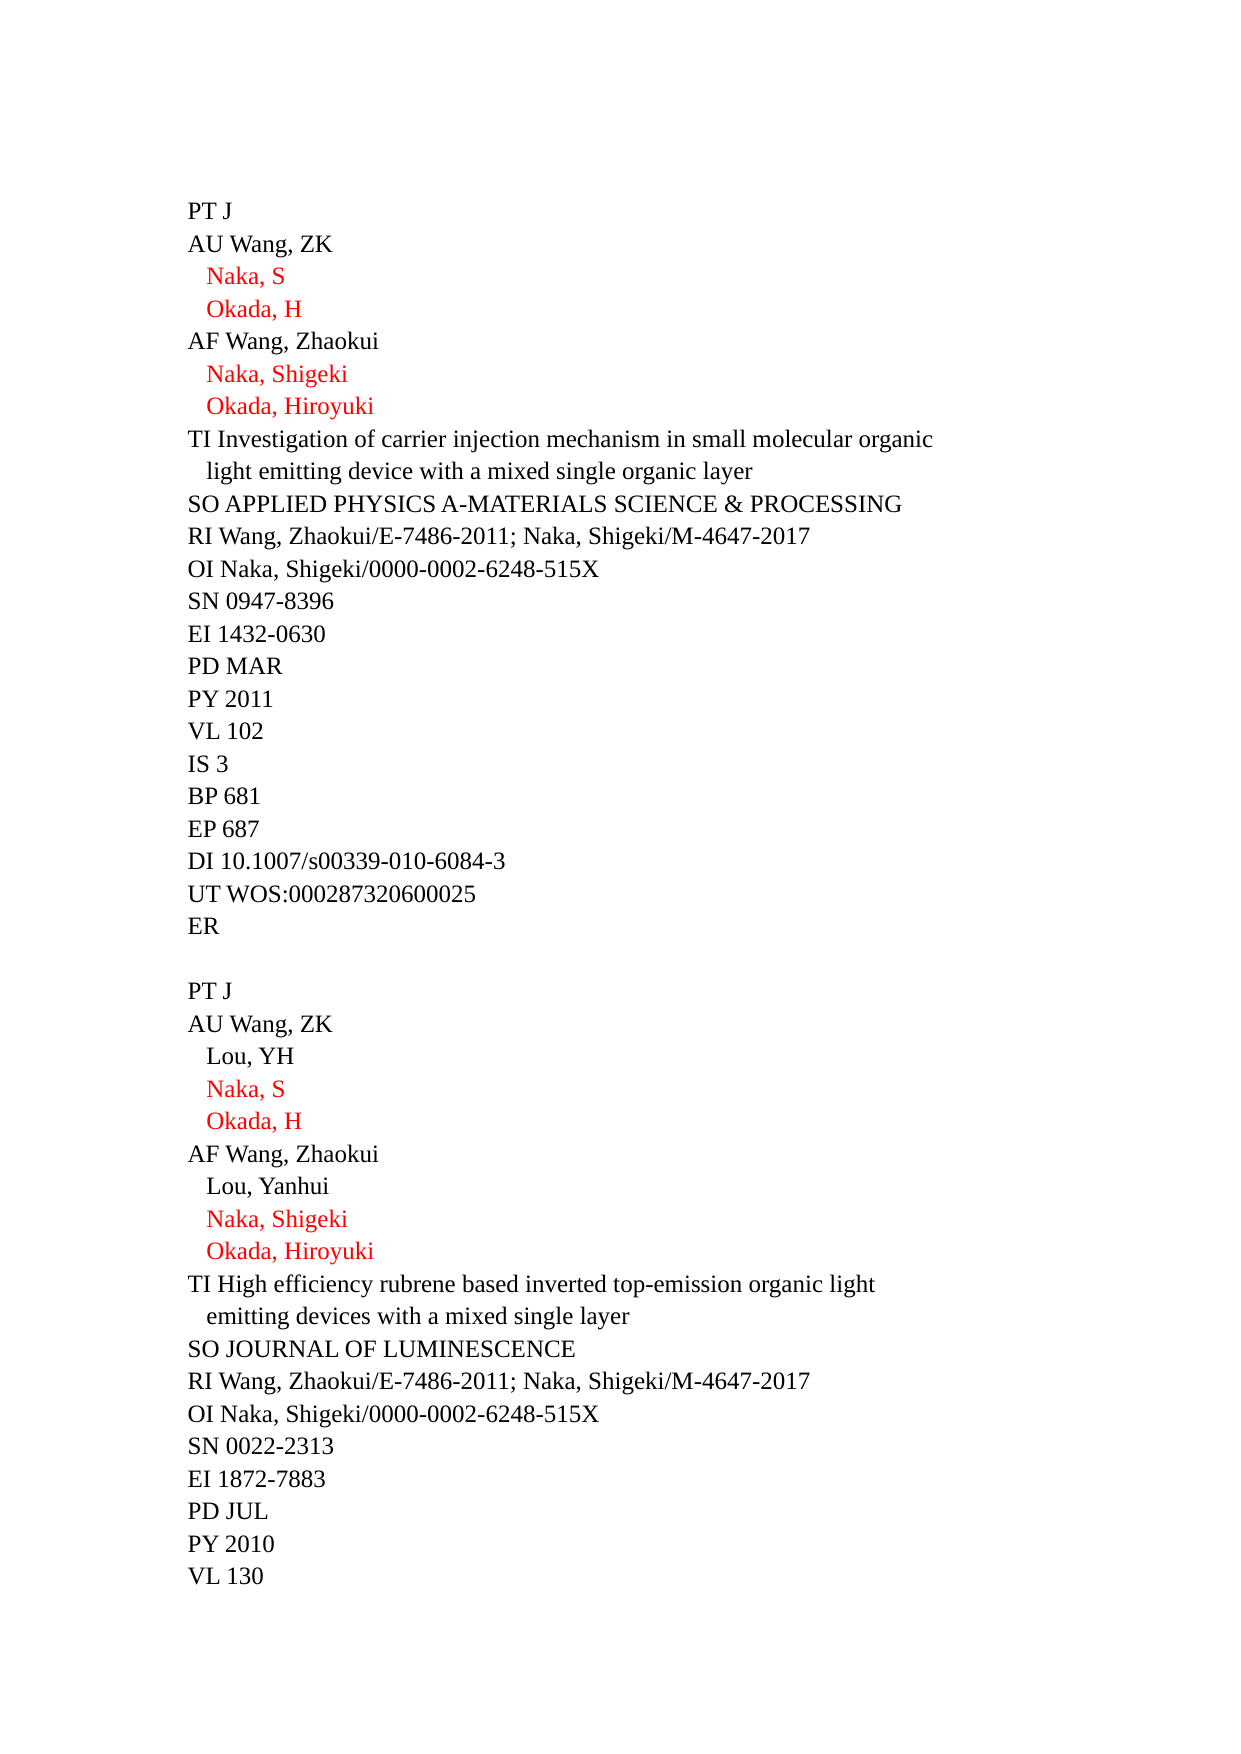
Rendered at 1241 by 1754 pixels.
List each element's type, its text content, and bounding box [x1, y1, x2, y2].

text IS 3 [187, 747, 1053, 779]
text RI Wang, Zhaokui/E-7486-2011; Naka, Shigeki/M-4647-2017 [187, 1364, 1053, 1397]
text PT J [187, 974, 1053, 1007]
text SO APPLIED PHYSICS A-MATERIALS SCIENCE & PROCESSING [187, 487, 1053, 519]
text emitting devices with a mixed single layer [187, 1299, 1053, 1332]
text BP 681 [187, 779, 1053, 812]
text RI Wang, Zhaokui/E-7486-2011; Naka, Shigeki/M-4647-2017 [187, 519, 1053, 552]
text light emitting device with a mixed single organic layer [187, 454, 1053, 487]
text VL 130 [187, 1559, 1053, 1592]
text ER [187, 909, 1053, 942]
text AU Wang, ZK [187, 227, 1053, 259]
text PD JUL [187, 1494, 1053, 1527]
text Okada, Hiroyuki [187, 1234, 1053, 1267]
text Okada, Hiroyuki [187, 389, 1053, 422]
text SN 0022-2313 [187, 1429, 1053, 1462]
text SN 0947-8396 [187, 584, 1053, 617]
text Okada, H [187, 292, 1053, 324]
text TI Investigation of carrier injection mechanism in small molecular organic [187, 422, 1053, 454]
text AF Wang, Zhaokui [187, 1137, 1053, 1169]
text Naka, S [187, 259, 1053, 292]
text SO JOURNAL OF LUMINESCENCE [187, 1332, 1053, 1364]
text PT J [187, 194, 1053, 227]
text OI Naka, Shigeki/0000-0002-6248-515X [187, 552, 1053, 584]
text Naka, S [187, 1072, 1053, 1104]
text EI 1872-7883 [187, 1462, 1053, 1494]
text AU Wang, ZK [187, 1007, 1053, 1039]
text Naka, Shigeki [187, 357, 1053, 389]
text EP 687 [187, 812, 1053, 844]
text Lou, YH [187, 1039, 1053, 1072]
text EI 1432-0630 [187, 617, 1053, 649]
text PY 2011 [187, 682, 1053, 714]
text OI Naka, Shigeki/0000-0002-6248-515X [187, 1397, 1053, 1429]
text UT WOS:000287320600025 [187, 877, 1053, 909]
text PD MAR [187, 649, 1053, 682]
text Okada, H [187, 1104, 1053, 1137]
text PY 2010 [187, 1527, 1053, 1559]
text DI 10.1007/s00339-010-6084-3 [187, 844, 1053, 877]
text AF Wang, Zhaokui [187, 324, 1053, 357]
text Lou, Yanhui [187, 1169, 1053, 1202]
text TI High efficiency rubrene based inverted top-emission organic light [187, 1267, 1053, 1299]
text VL 102 [187, 714, 1053, 747]
text Naka, Shigeki [187, 1202, 1053, 1234]
